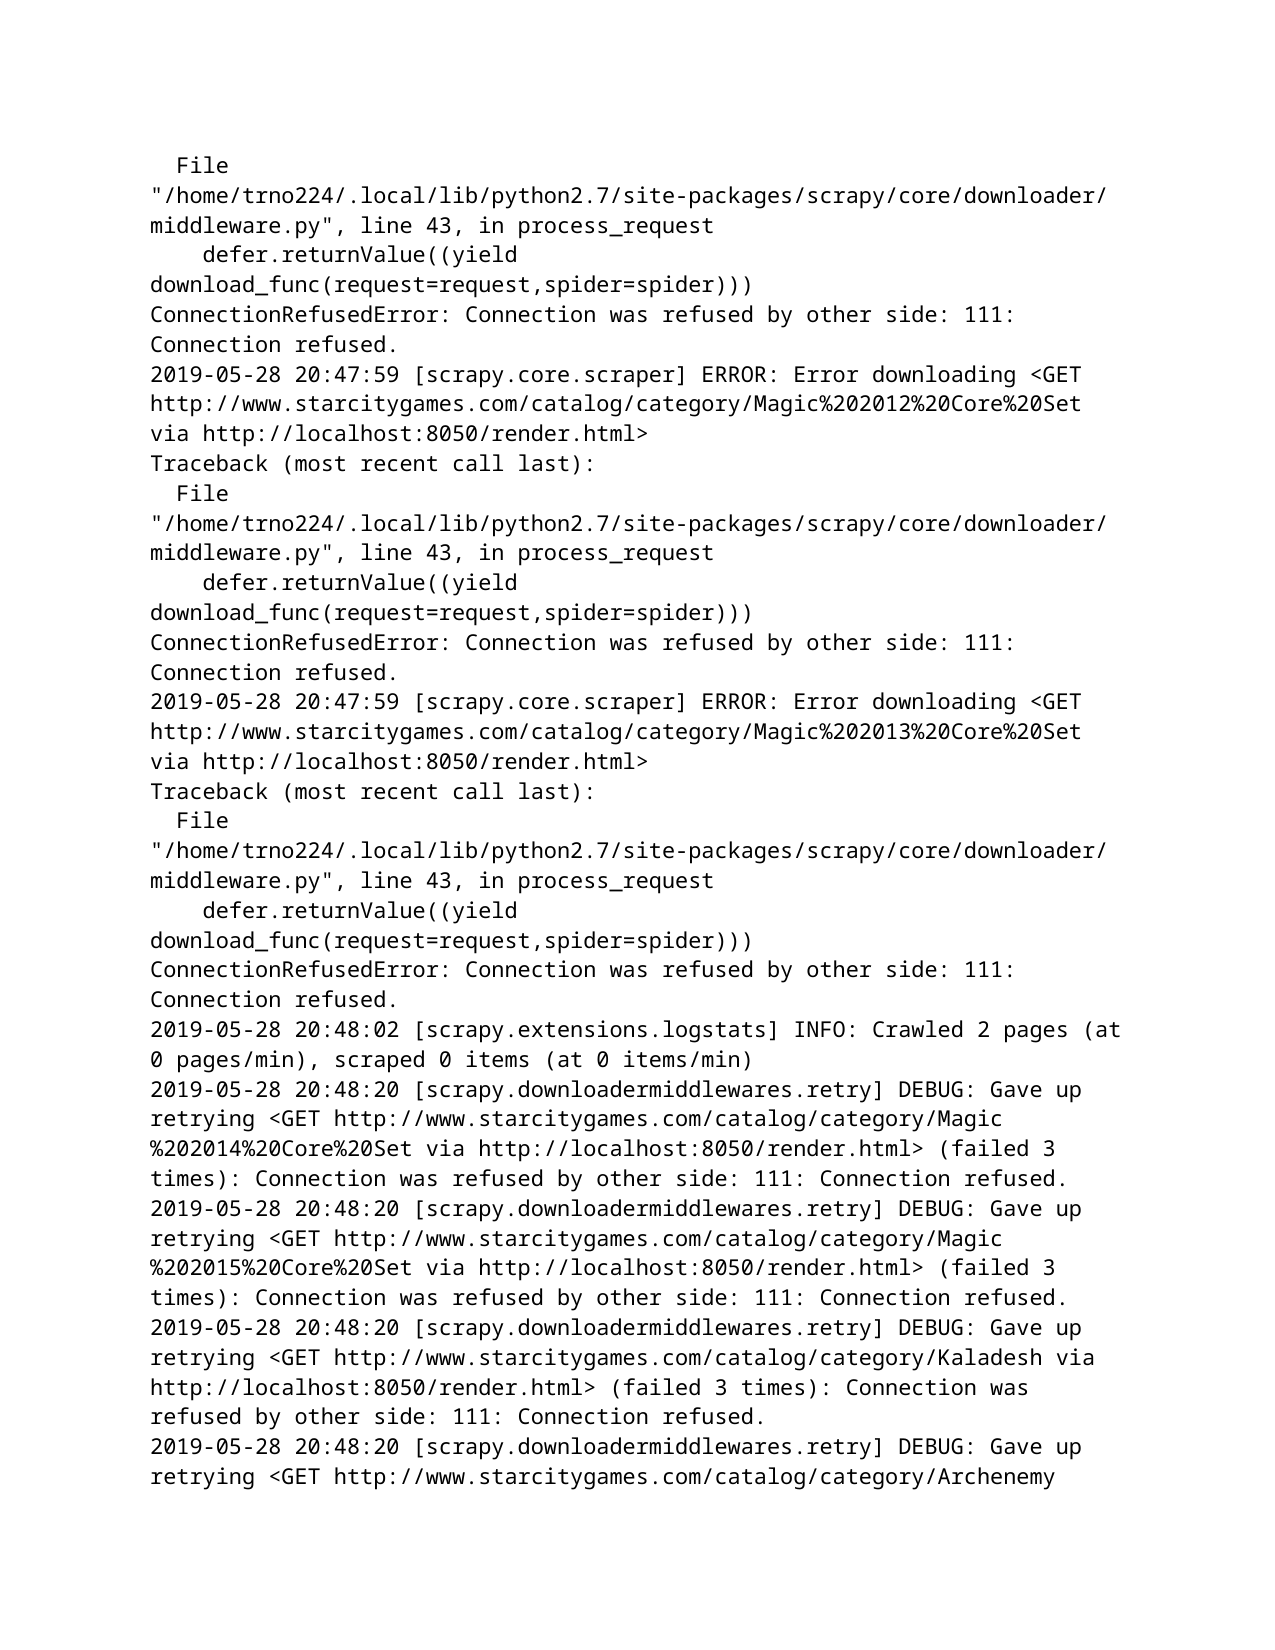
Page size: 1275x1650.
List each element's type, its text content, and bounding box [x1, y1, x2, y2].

text File "/home/trno224/.local/lib/python2.7/site-packages/scrapy/core/downloader/middleware.py", line 43, in process_request [150, 805, 1125, 895]
text defer.returnValue((yield download_func(request=request,spider=spider))) [150, 567, 1125, 627]
text File "/home/trno224/.local/lib/python2.7/site-packages/scrapy/core/downloader/middleware.py", line 43, in process_request [150, 150, 1125, 239]
text 2019-05-28 20:48:20 [scrapy.downloadermiddlewares.retry] DEBUG: Gave up retrying <GET http://www.starcitygames.com/catalog/category/Kaladesh via http://localhost:8050/render.html> (failed 3 times): Connection was refused by other side: 111: Connection refused. [150, 1312, 1125, 1431]
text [150, 1431, 1125, 1491]
text 2019-05-28 20:47:59 [scrapy.core.scraper] ERROR: Error downloading <GET http://www.starcitygames.com/catalog/category/Magic%202013%20Core%20Set via http://localhost:8050/render.html> [150, 686, 1125, 776]
text 2019-05-28 20:48:20 [scrapy.downloadermiddlewares.retry] DEBUG: Gave up retrying <GET http://www.starcitygames.com/catalog/category/Magic%202014%20Core%20Set via http://localhost:8050/render.html> (failed 3 times): Connection was refused by other side: 111: Connection refused. [150, 1073, 1125, 1193]
text Traceback (most recent call last): [150, 776, 1125, 805]
text defer.returnValue((yield download_func(request=request,spider=spider))) [150, 239, 1125, 299]
text Traceback (most recent call last): [150, 448, 1125, 478]
text 2019-05-28 20:48:02 [scrapy.extensions.logstats] INFO: Crawled 2 pages (at 0 pages/min), scraped 0 items (at 0 items/min) [150, 1014, 1125, 1073]
text ConnectionRefusedError: Connection was refused by other side: 111: Connection refused. [150, 299, 1125, 358]
text defer.returnValue((yield download_func(request=request,spider=spider))) [150, 895, 1125, 954]
text ConnectionRefusedError: Connection was refused by other side: 111: Connection refused. [150, 627, 1125, 686]
text ConnectionRefusedError: Connection was refused by other side: 111: Connection refused. [150, 954, 1125, 1014]
text File "/home/trno224/.local/lib/python2.7/site-packages/scrapy/core/downloader/middleware.py", line 43, in process_request [150, 478, 1125, 567]
text 2019-05-28 20:48:20 [scrapy.downloadermiddlewares.retry] DEBUG: Gave up retrying <GET http://www.starcitygames.com/catalog/category/Magic%202015%20Core%20Set via http://localhost:8050/render.html> (failed 3 times): Connection was refused by other side: 111: Connection refused. [150, 1193, 1125, 1312]
text 2019-05-28 20:47:59 [scrapy.core.scraper] ERROR: Error downloading <GET http://www.starcitygames.com/catalog/category/Magic%202012%20Core%20Set via http://localhost:8050/render.html> [150, 358, 1125, 448]
